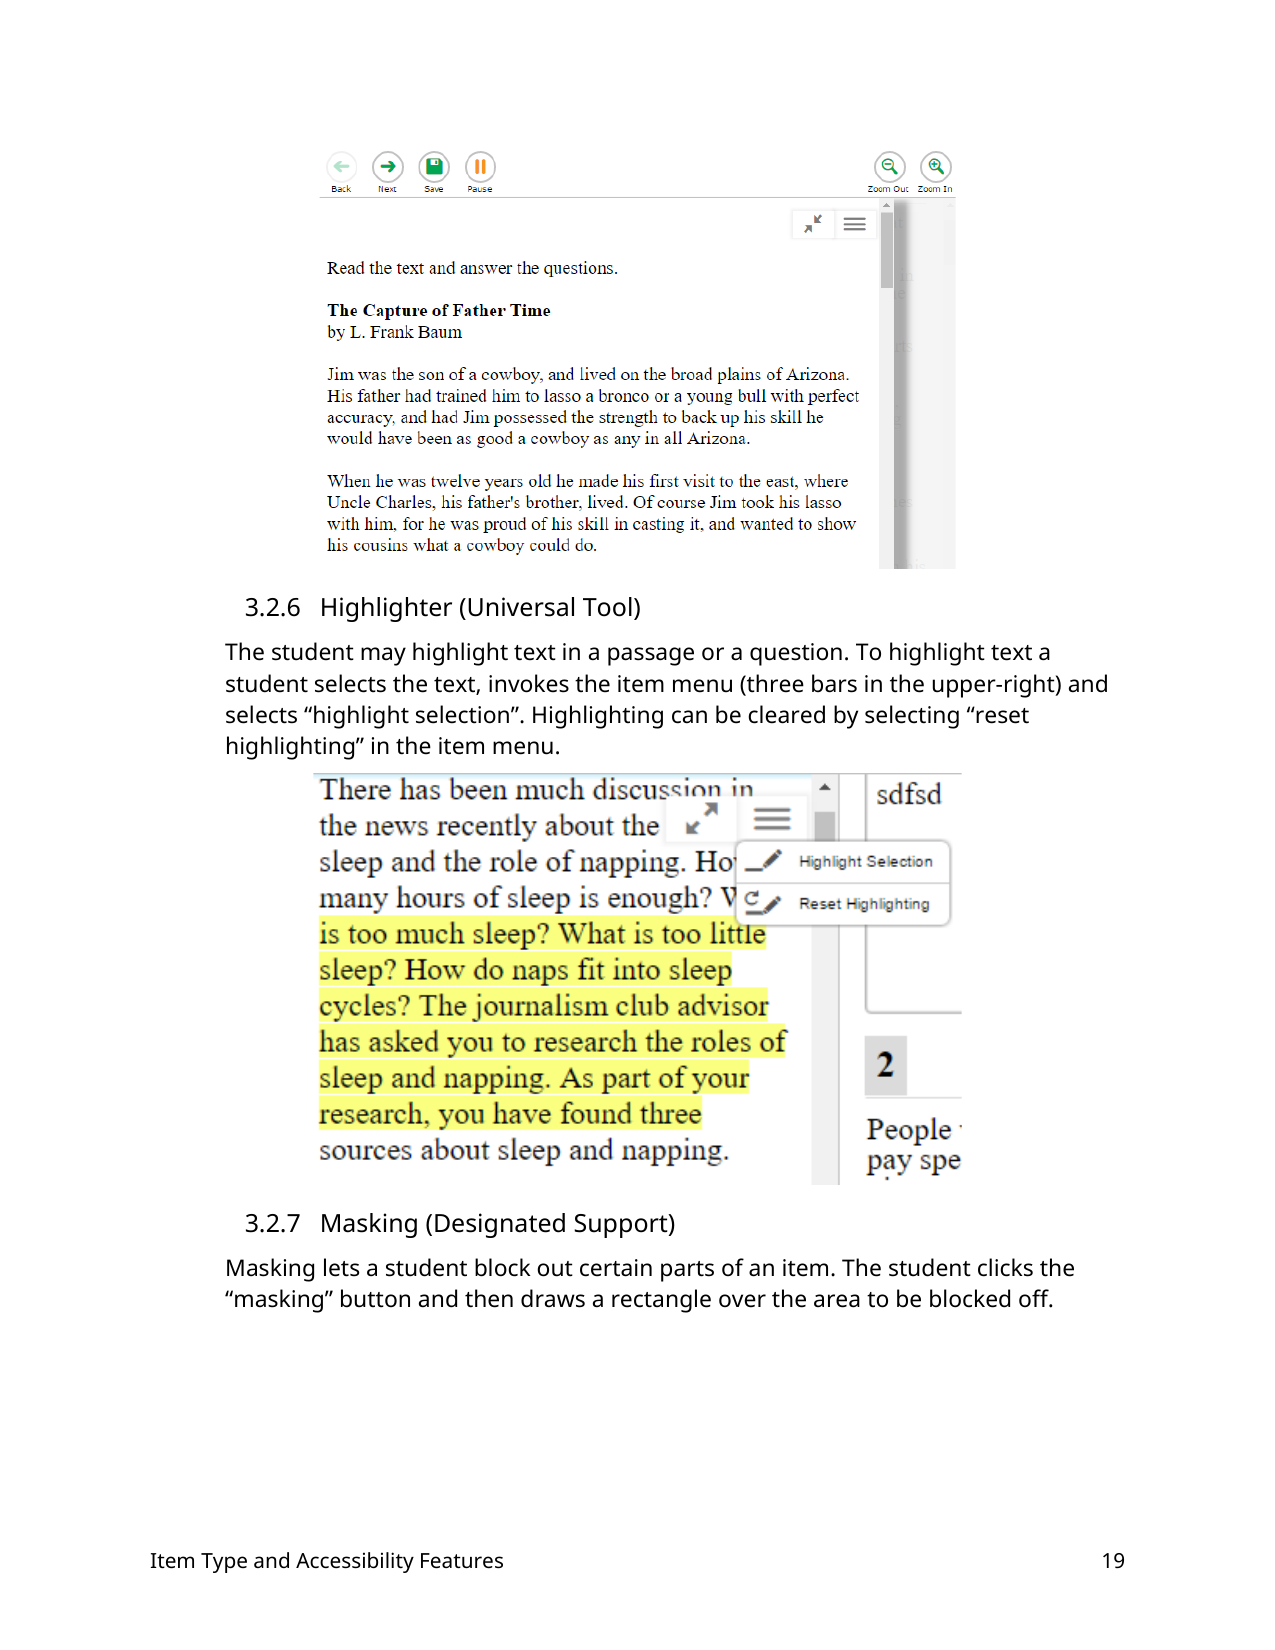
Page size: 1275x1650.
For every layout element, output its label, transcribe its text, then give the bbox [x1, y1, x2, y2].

subtitle Highlighter (Universal Tool) [244, 590, 1125, 624]
subtitle Masking (Designated Support) [244, 1206, 1125, 1239]
picture [319, 150, 956, 569]
text The student may highlight text in a passage or a question. To highlight text a student selects the text, invokes the item menu (three bars in the upper-right) and selects “highlight selection”. Highlighting can be cleared by selecting “reset highlighting” in the item menu. [225, 636, 1125, 761]
picture [313, 773, 962, 1185]
text Masking lets a student block out certain parts of an item. The student clicks the “masking” button and then draws a rectangle over the area to be blocked off. [225, 1252, 1125, 1314]
